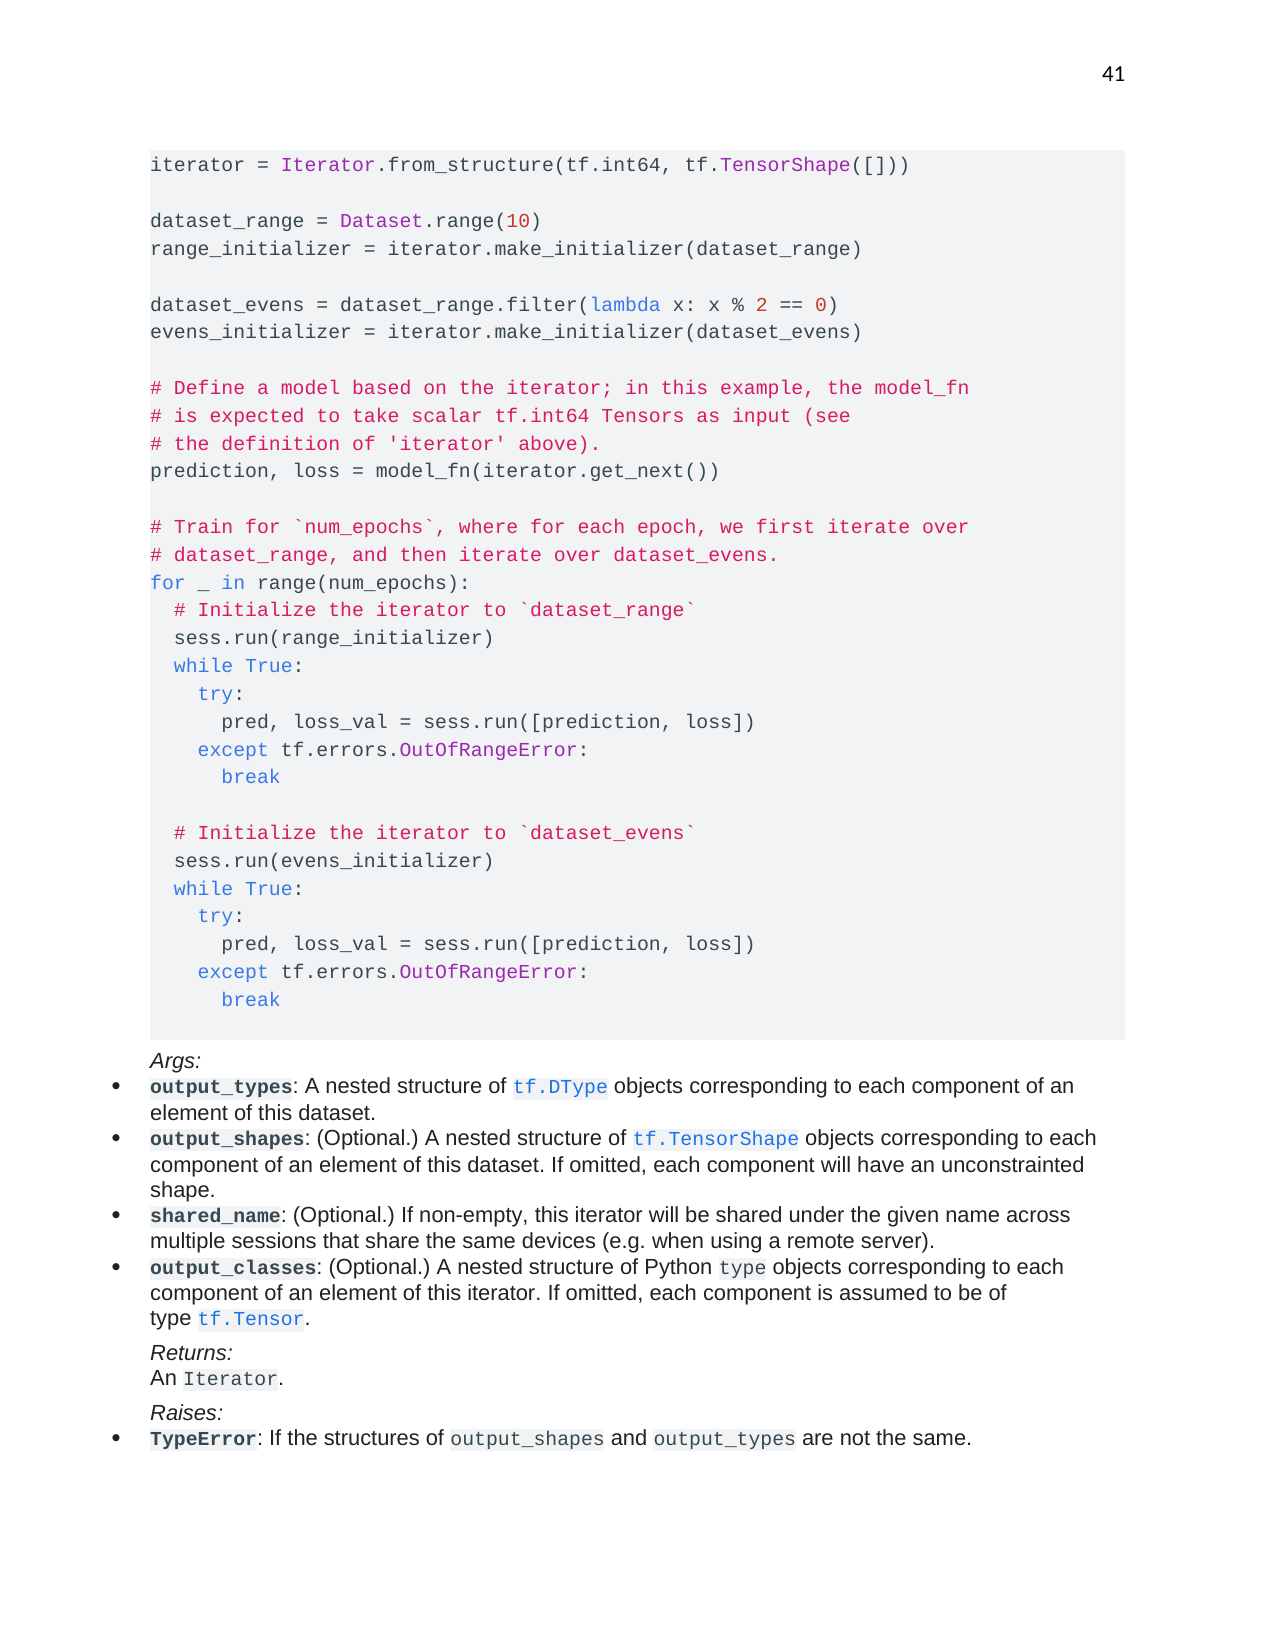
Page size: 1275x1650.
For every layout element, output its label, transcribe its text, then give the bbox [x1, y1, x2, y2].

subtitle Returns: [150, 1332, 1125, 1365]
subtitle Raises: [150, 1391, 1125, 1425]
list output_classes: (Optional.) A nested structure of Python type objects corresponding to each component of an element of this iterator. If omitted, each component is assumed to be of type tf.Tensor. [112, 1253, 1125, 1332]
list output_shapes: (Optional.) A nested structure of tf.TensorShape objects corresponding to each component of an element of this dataset. If omitted, each component will have an unconstrainted shape. [112, 1125, 1125, 1202]
text An Iterator. [150, 1365, 1125, 1391]
list TypeError: If the structures of output_shapes and output_types are not the same. [112, 1425, 1125, 1451]
text iterator = Iterator.from_structure(tf.int64, tf.TensorShape([])) dataset_range = Dataset.range(10) range_initializer = iterator.make_initializer(dataset_range) dataset_evens = dataset_range.filter(lambda x: x % 2 == 0) evens_initializer = iterator.make_initializer(dataset_evens) # Define a model based on the iterator; in this example, the model_fn # is expected to take scalar tf.int64 Tensors as input (see # the definition of 'iterator' above). prediction, loss = model_fn(iterator.get_next()) # Train for `num_epochs`, where for each epoch, we first iterate over # dataset_range, and then iterate over dataset_evens. for _ in range(num_epochs): # Initialize the iterator to `dataset_range` sess.run(range_initializer) while True: try: pred, loss_val = sess.run([prediction, loss]) except tf.errors.OutOfRangeError: break # Initialize the iterator to `dataset_evens` sess.run(evens_initializer) while True: try: pred, loss_val = sess.run([prediction, loss]) except tf.errors.OutOfRangeError: break [150, 150, 1125, 1040]
list shared_name: (Optional.) If non-empty, this iterator will be shared under the given name across multiple sessions that share the same devices (e.g. when using a remote server). [112, 1202, 1125, 1253]
list output_types: A nested structure of tf.DType objects corresponding to each component of an element of this dataset. [112, 1073, 1125, 1125]
subtitle Args: [150, 1040, 1125, 1073]
